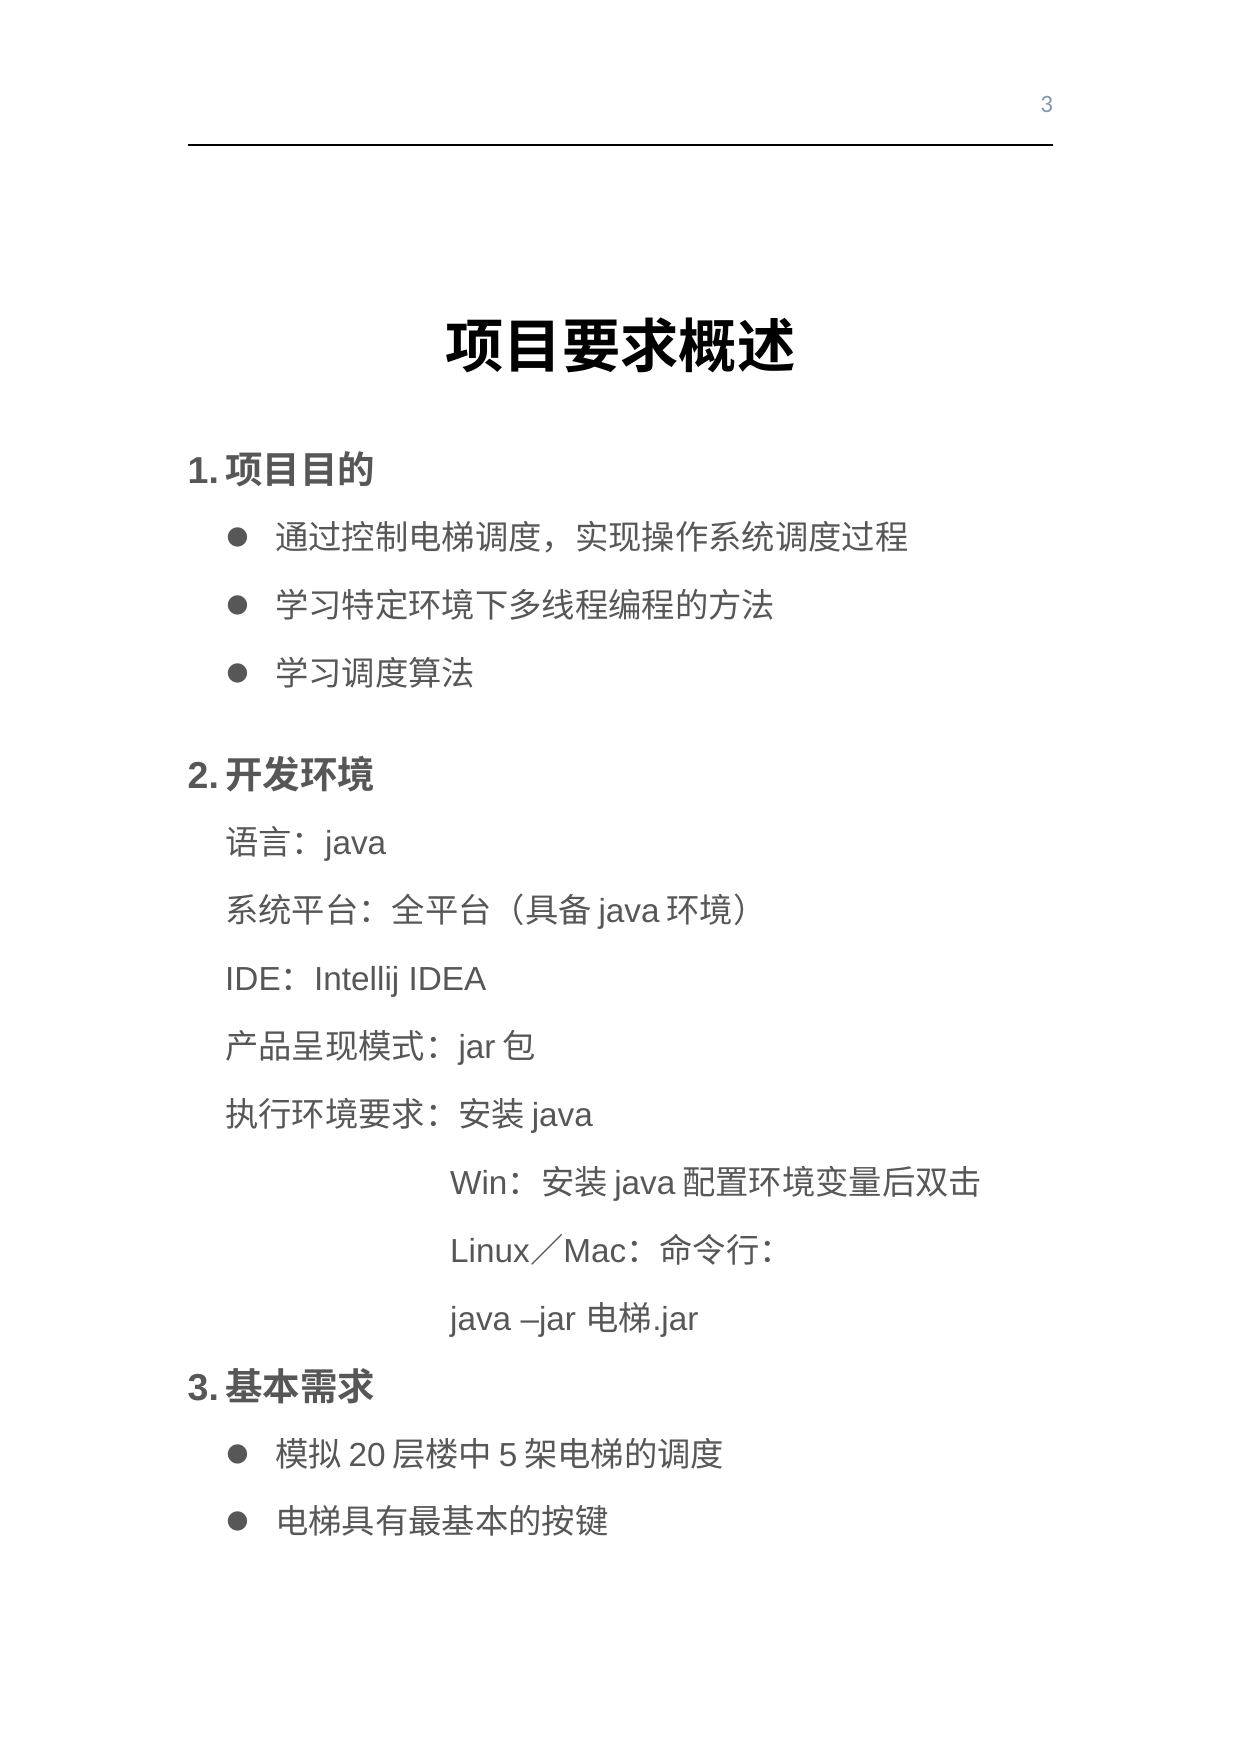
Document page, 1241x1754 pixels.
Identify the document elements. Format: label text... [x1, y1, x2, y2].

list 模拟20层楼中5架电梯的调度 [225, 1418, 1053, 1486]
text IDE：Intellij IDEA [225, 942, 1053, 1010]
text Win：安装java配置环境变量后双击 [225, 1146, 1053, 1214]
list 电梯具有最基本的按键 [225, 1486, 1053, 1553]
text 系统平台：全平台（具备java环境） [225, 874, 1053, 942]
list 基本需求 [187, 1350, 1053, 1418]
text 执行环境要求：安装java [225, 1078, 1053, 1146]
text 产品呈现模式：jar包 [225, 1010, 1053, 1078]
list 开发环境 [187, 738, 1053, 806]
list 通过控制电梯调度，实现操作系统调度过程 [225, 501, 1053, 569]
text java –jar 电梯.jar [225, 1282, 1053, 1350]
list 学习特定环境下多线程编程的方法 [225, 569, 1053, 637]
list 学习调度算法 [225, 637, 1053, 704]
list 项目目的 [187, 433, 1053, 501]
text Linux／Mac：命令行： [225, 1214, 1053, 1282]
title 项目要求概述 [187, 291, 1053, 393]
text 语言：java [225, 806, 1053, 874]
